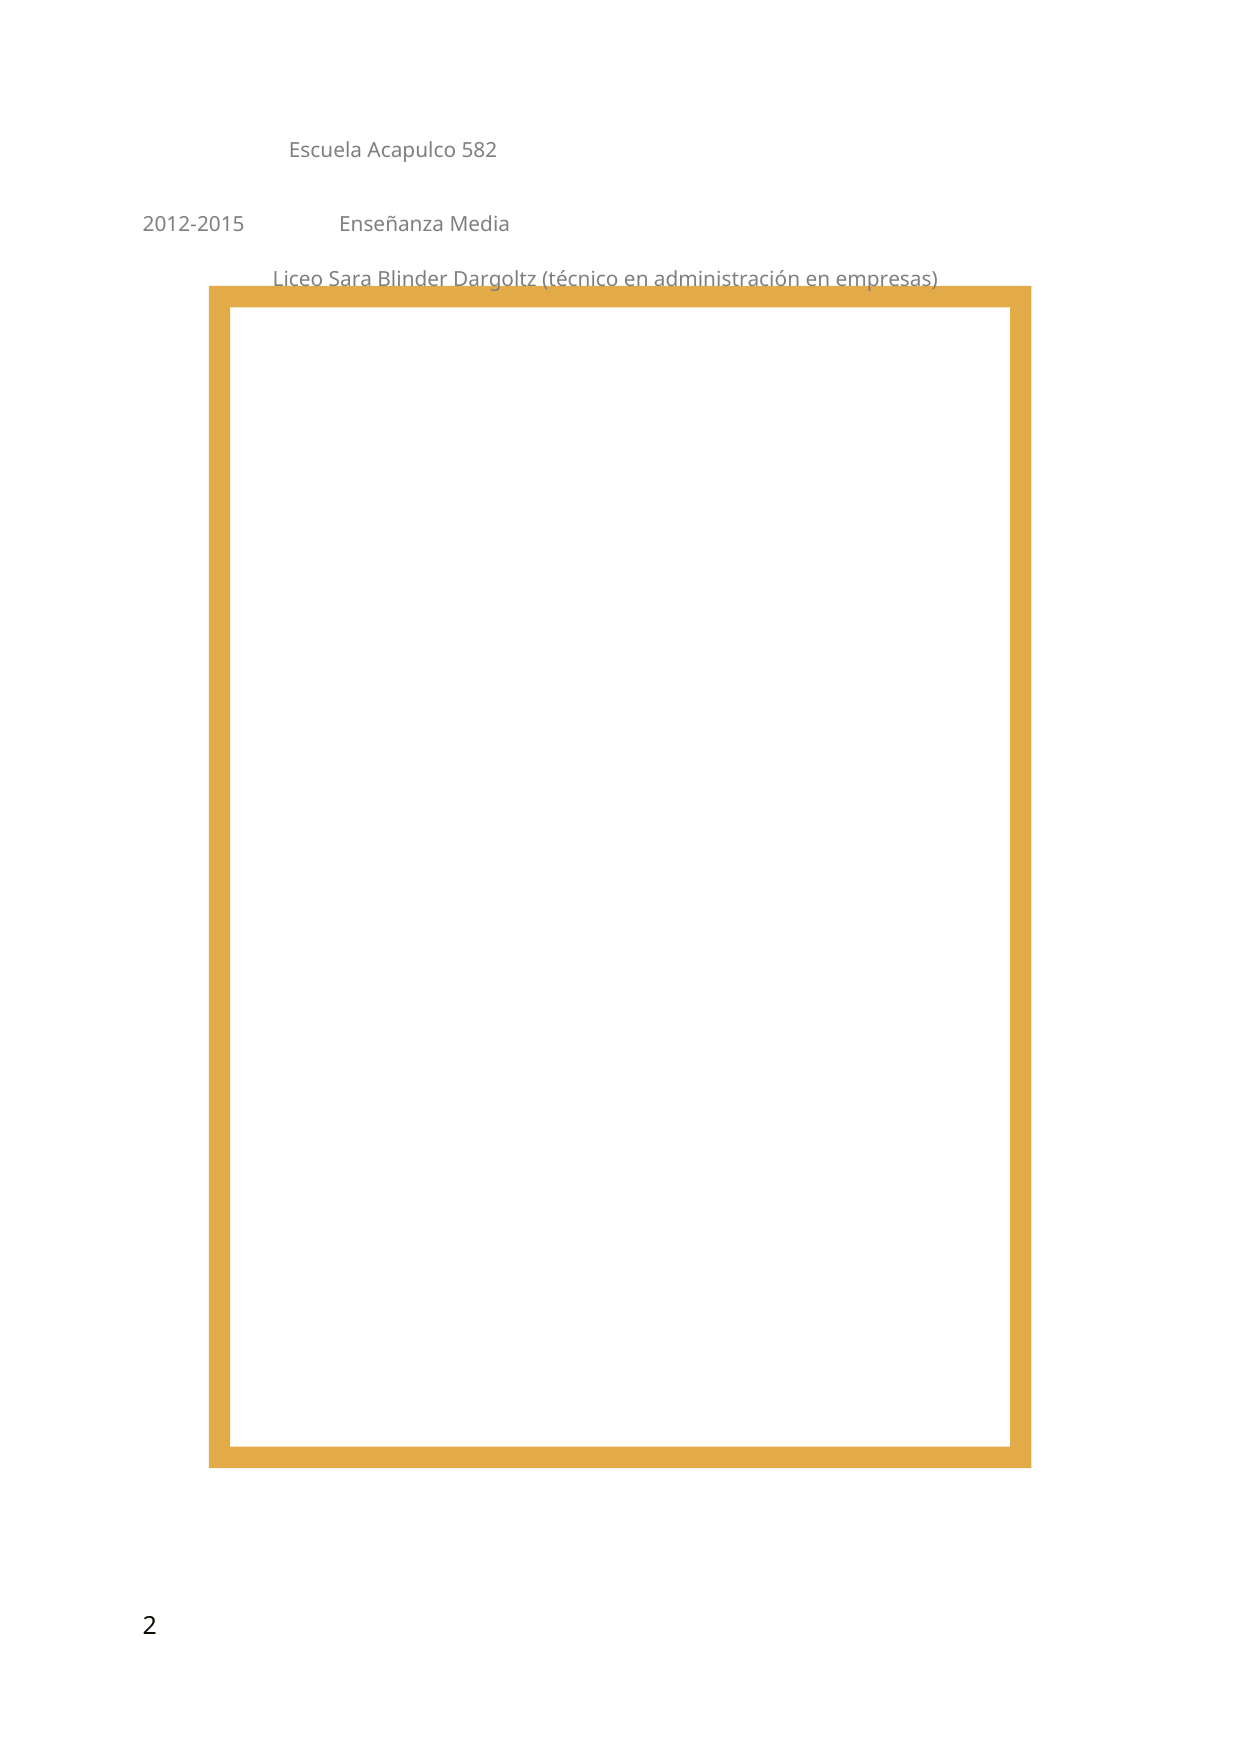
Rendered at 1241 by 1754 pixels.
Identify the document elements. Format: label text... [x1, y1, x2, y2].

list Enseñanza Media [142, 209, 1098, 237]
list Escuela Acapulco 582 [240, 135, 1098, 163]
text Liceo Sara Blinder Dargoltz (técnico en administración en empresas) [142, 264, 1098, 293]
